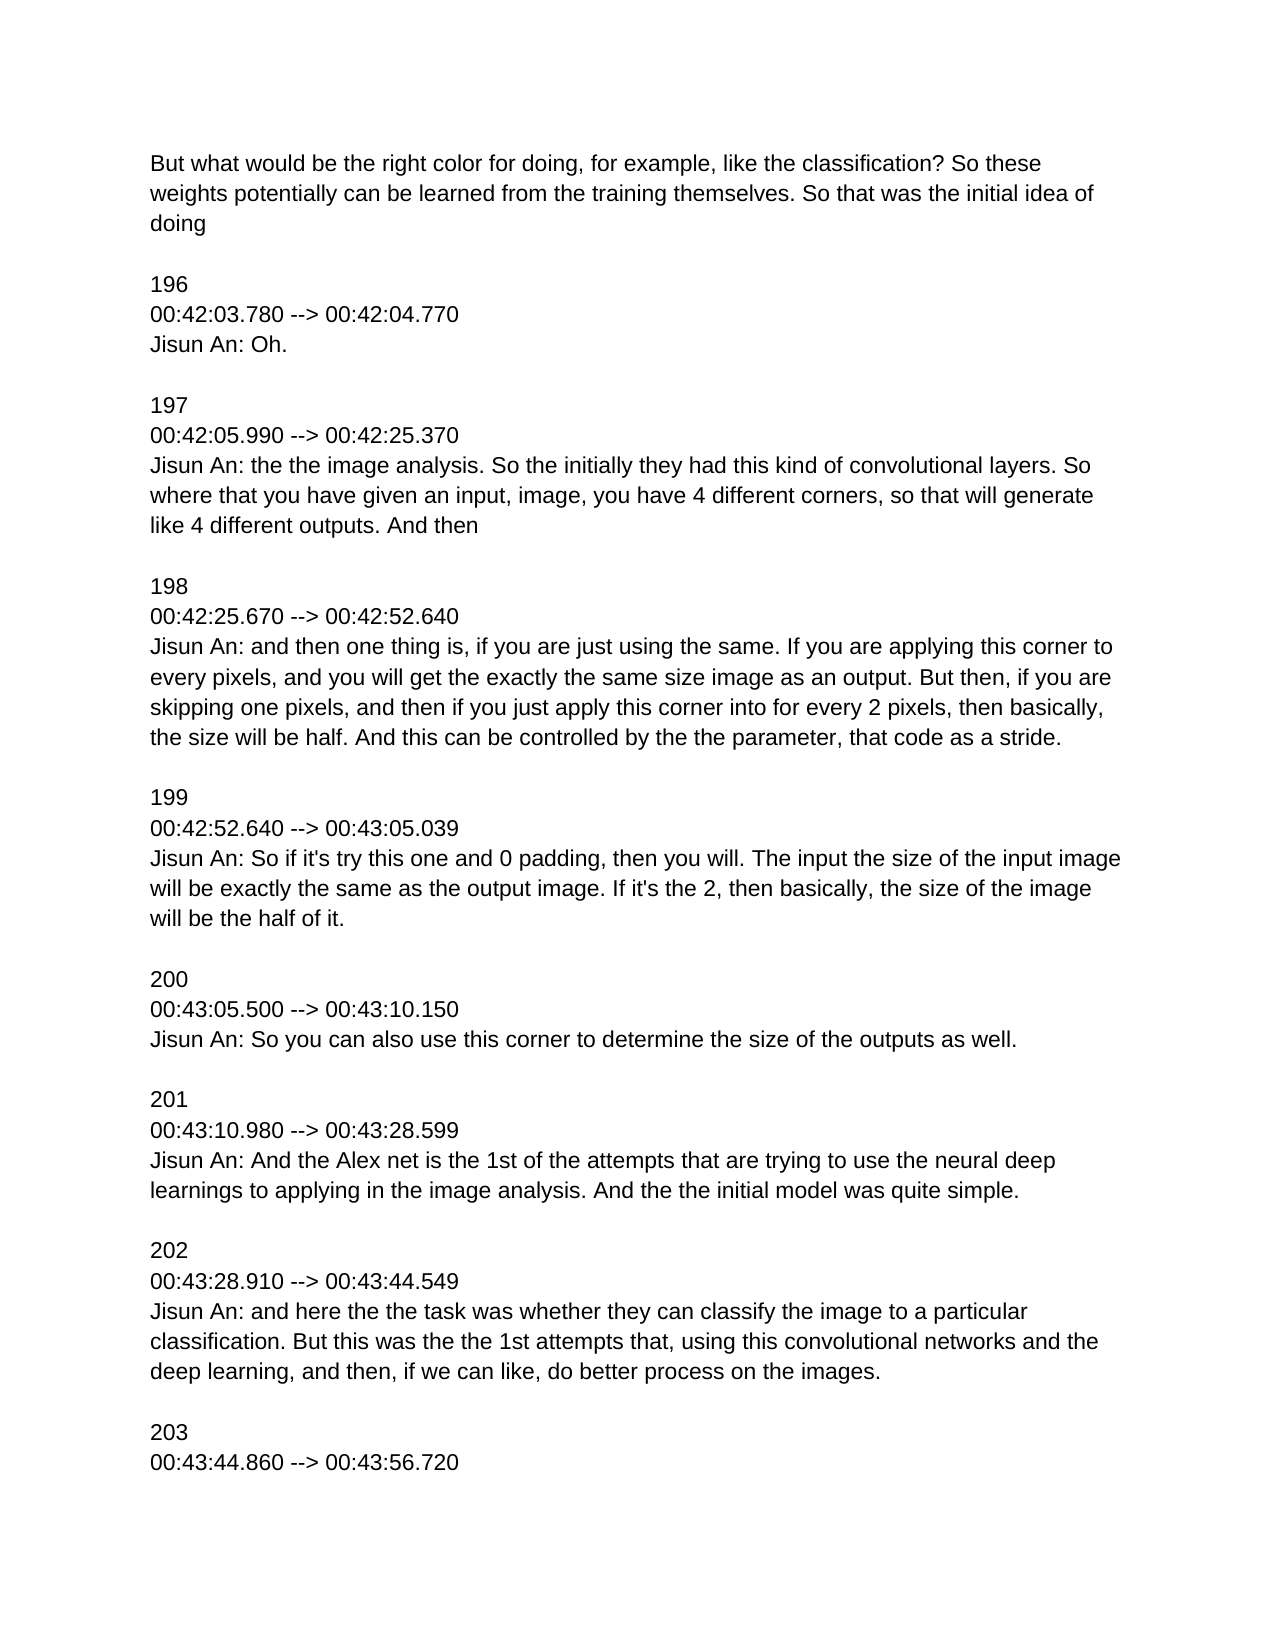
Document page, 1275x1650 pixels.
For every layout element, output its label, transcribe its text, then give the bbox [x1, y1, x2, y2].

text 199 [150, 784, 1125, 811]
text Jisun An: and here the the task was whether they can classify the image to a particular classification. But this was the the 1st attempts that, using this convolutional networks and the deep learning, and then, if we can like, do better process on the images. [150, 1298, 1125, 1385]
text Jisun An: the the image analysis. So the initially they had this kind of convolutional layers. So where that you have given an input, image, you have 4 different corners, so that will generate like 4 different outputs. And then [150, 452, 1125, 539]
text 202 [150, 1237, 1125, 1264]
text 00:43:28.910 --> 00:43:44.549 [150, 1268, 1125, 1294]
text 00:43:05.500 --> 00:43:10.150 [150, 996, 1125, 1022]
text Jisun An: and then one thing is, if you are just using the same. If you are applying this corner to every pixels, and you will get the exactly the same size image as an output. But then, if you are skipping one pixels, and then if you just apply this corner into for every 2 pixels, then basically, the size will be half. And this can be controlled by the the parameter, that code as a stride. [150, 633, 1125, 750]
text 00:42:25.670 --> 00:42:52.640 [150, 603, 1125, 629]
text Jisun An: And the Alex net is the 1st of the attempts that are trying to use the neural deep learnings to applying in the image analysis. And the the initial model was quite simple. [150, 1147, 1125, 1203]
text 00:42:03.780 --> 00:42:04.770 [150, 301, 1125, 327]
text 200 [150, 966, 1125, 992]
text 198 [150, 573, 1125, 599]
text 196 [150, 271, 1125, 297]
text 197 [150, 392, 1125, 418]
text 00:42:52.640 --> 00:43:05.039 [150, 814, 1125, 841]
text Jisun An: So you can also use this corner to determine the size of the outputs as well. [150, 1026, 1125, 1052]
text Jisun An: So if it's try this one and 0 padding, then you will. The input the size of the input image will be exactly the same as the output image. If it's the 2, then basically, the size of the image will be the half of it. [150, 845, 1125, 932]
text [150, 150, 1125, 237]
text Jisun An: Oh. [150, 331, 1125, 358]
text 00:43:44.860 --> 00:43:56.720 [150, 1449, 1125, 1475]
text 00:43:10.980 --> 00:43:28.599 [150, 1117, 1125, 1143]
text 203 [150, 1419, 1125, 1445]
text 201 [150, 1086, 1125, 1113]
text 00:42:05.990 --> 00:42:25.370 [150, 422, 1125, 448]
